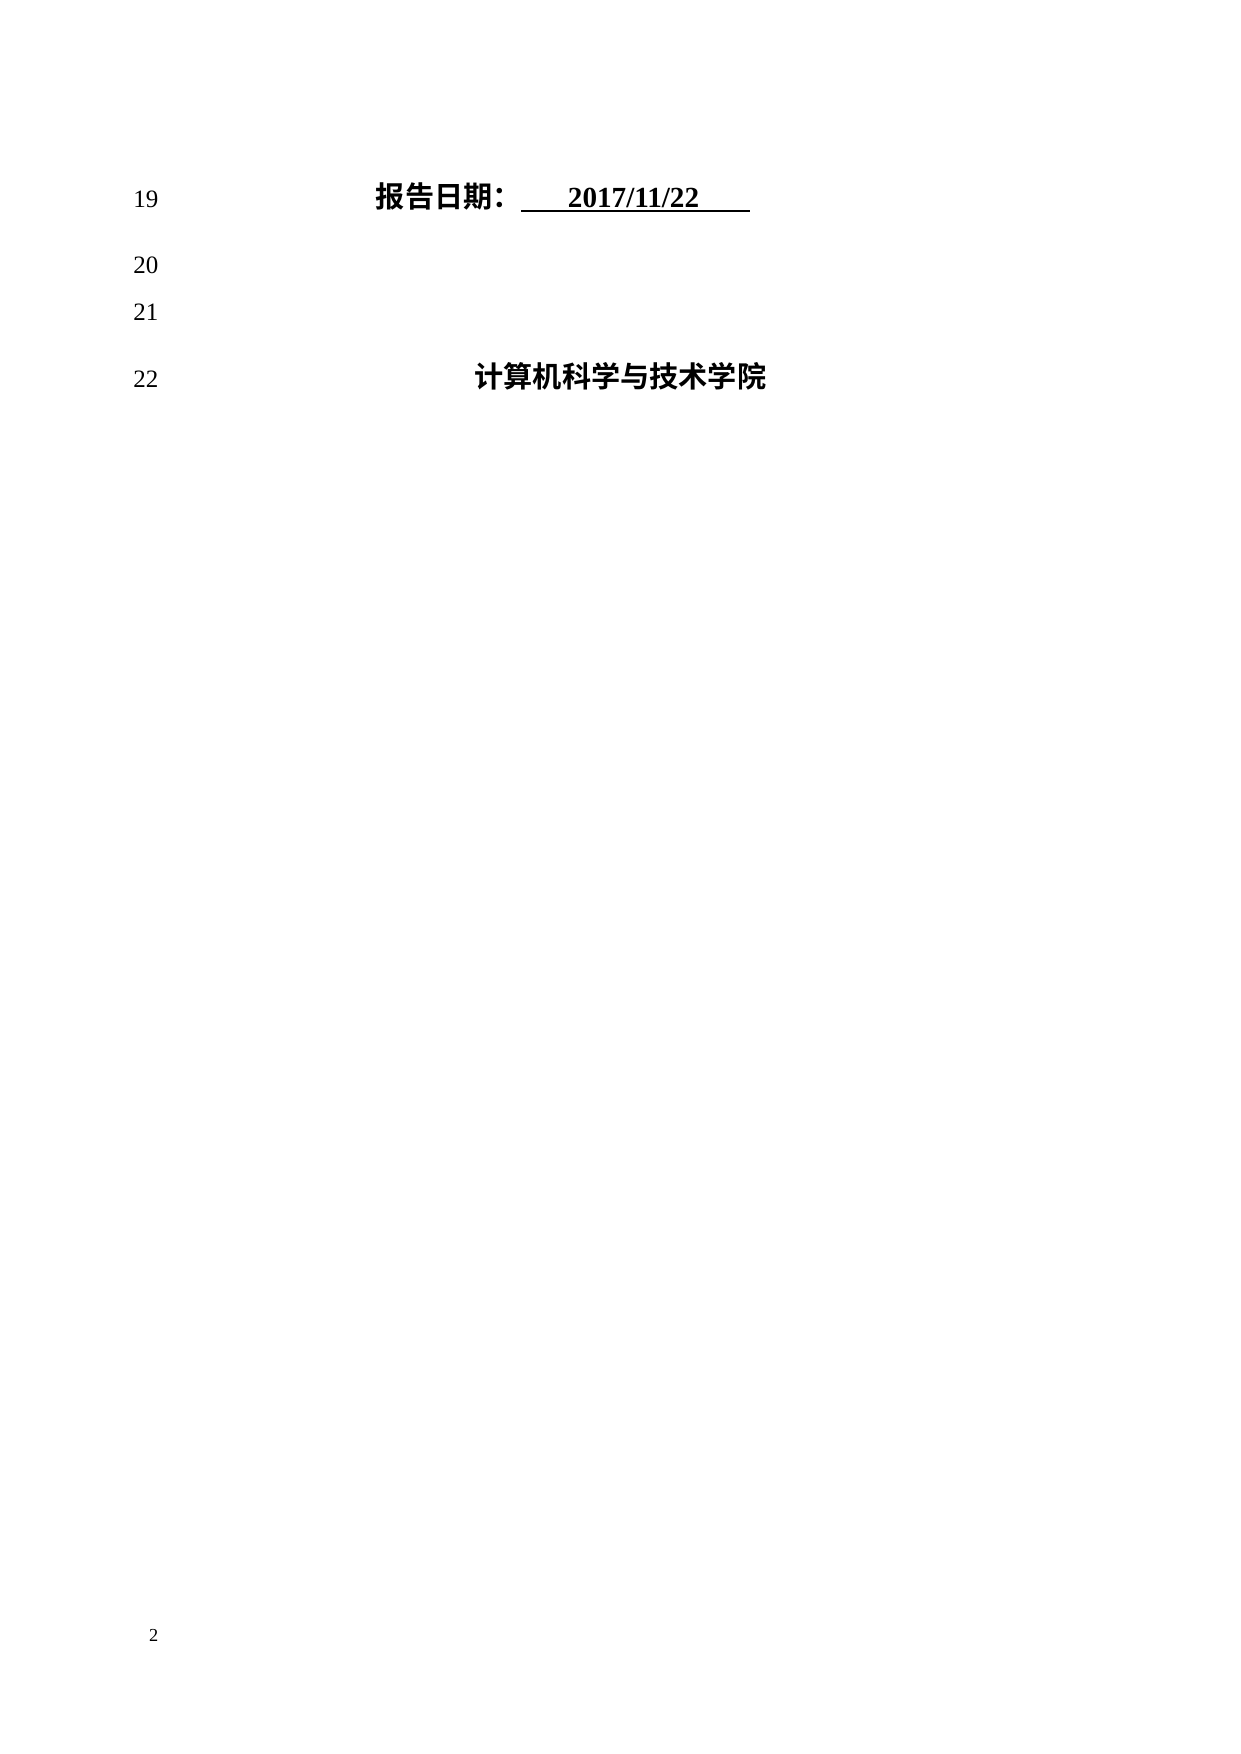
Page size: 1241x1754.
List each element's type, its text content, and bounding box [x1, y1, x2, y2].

text 报告日期： 2017/11/22 [187, 162, 1053, 227]
text 计算机科学与技术学院 [187, 342, 1053, 407]
